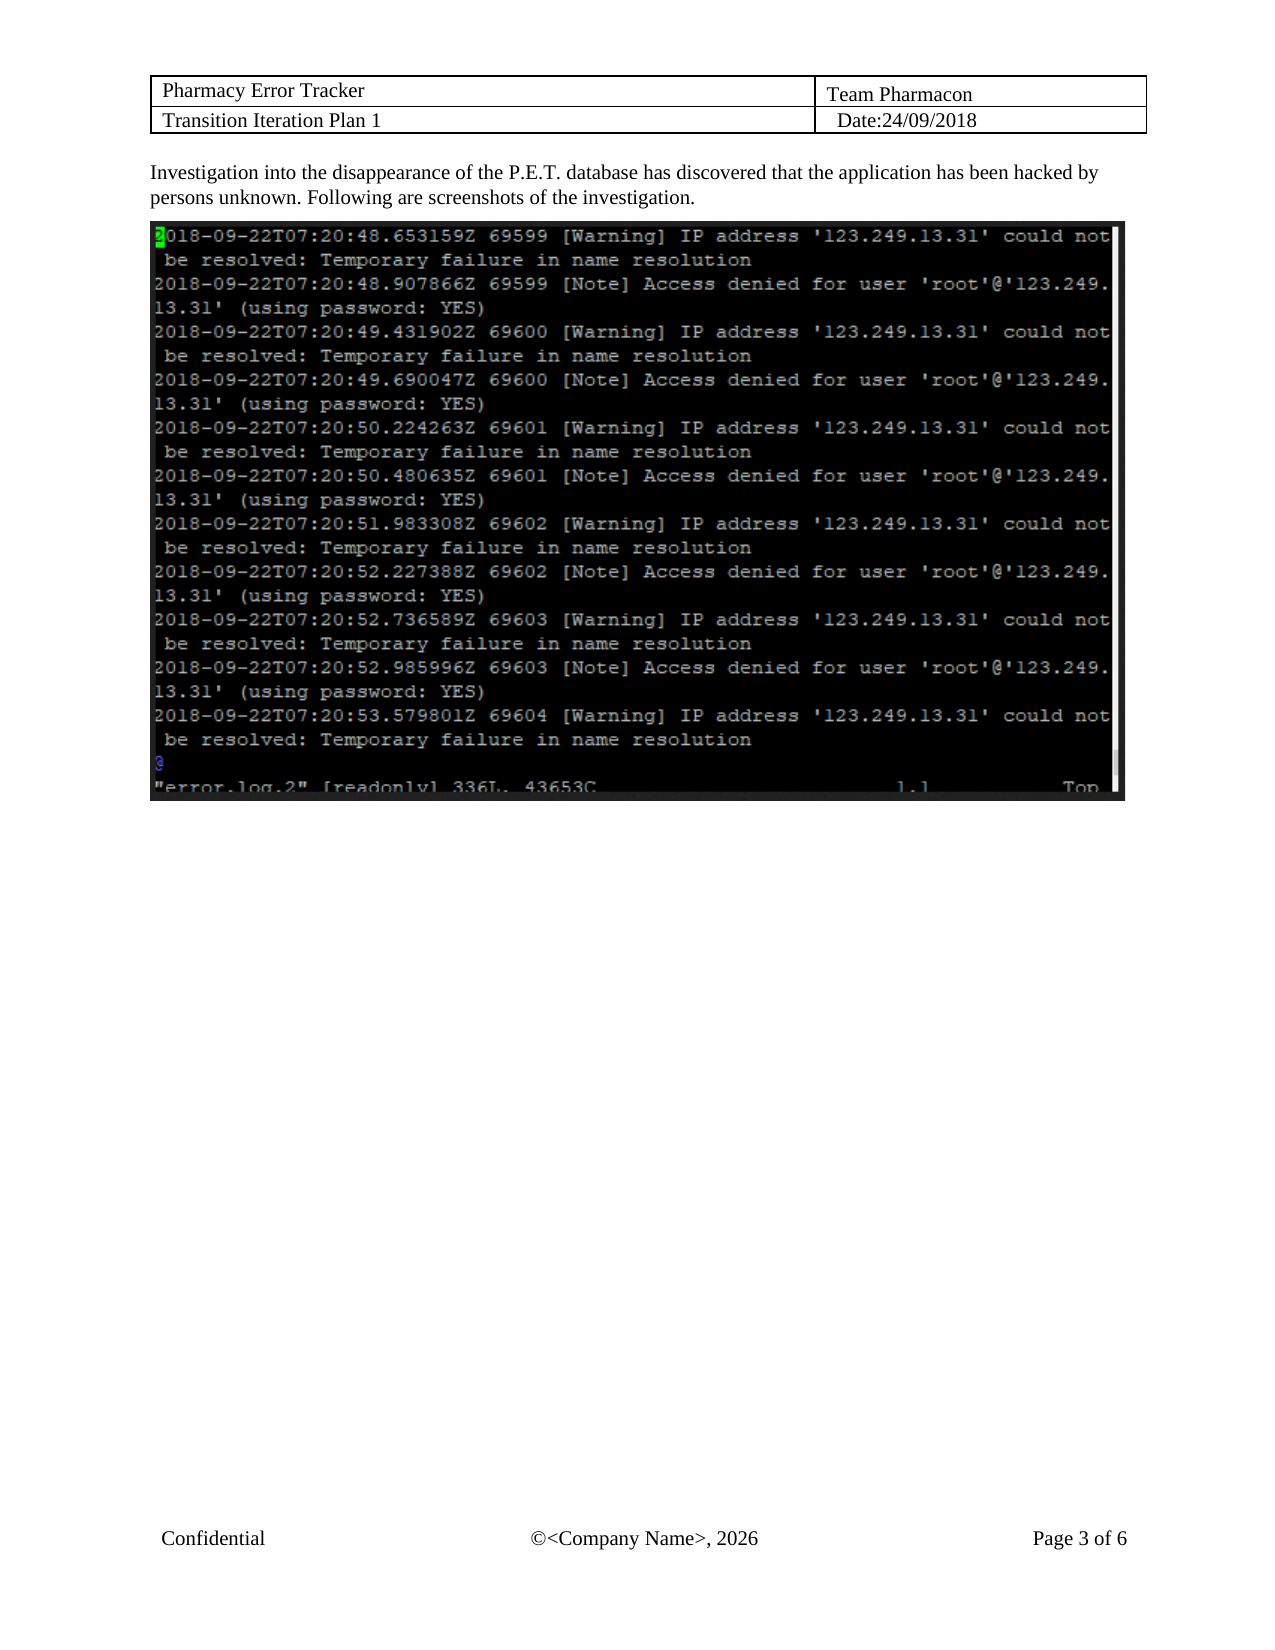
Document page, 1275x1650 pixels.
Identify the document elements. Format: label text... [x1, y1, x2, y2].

picture [150, 221, 1125, 801]
list Investigation into the disappearance of the P.E.T. database has discovered that the application has been hacked by persons unknown. Following are screenshots of the investigation. [150, 159, 1125, 209]
